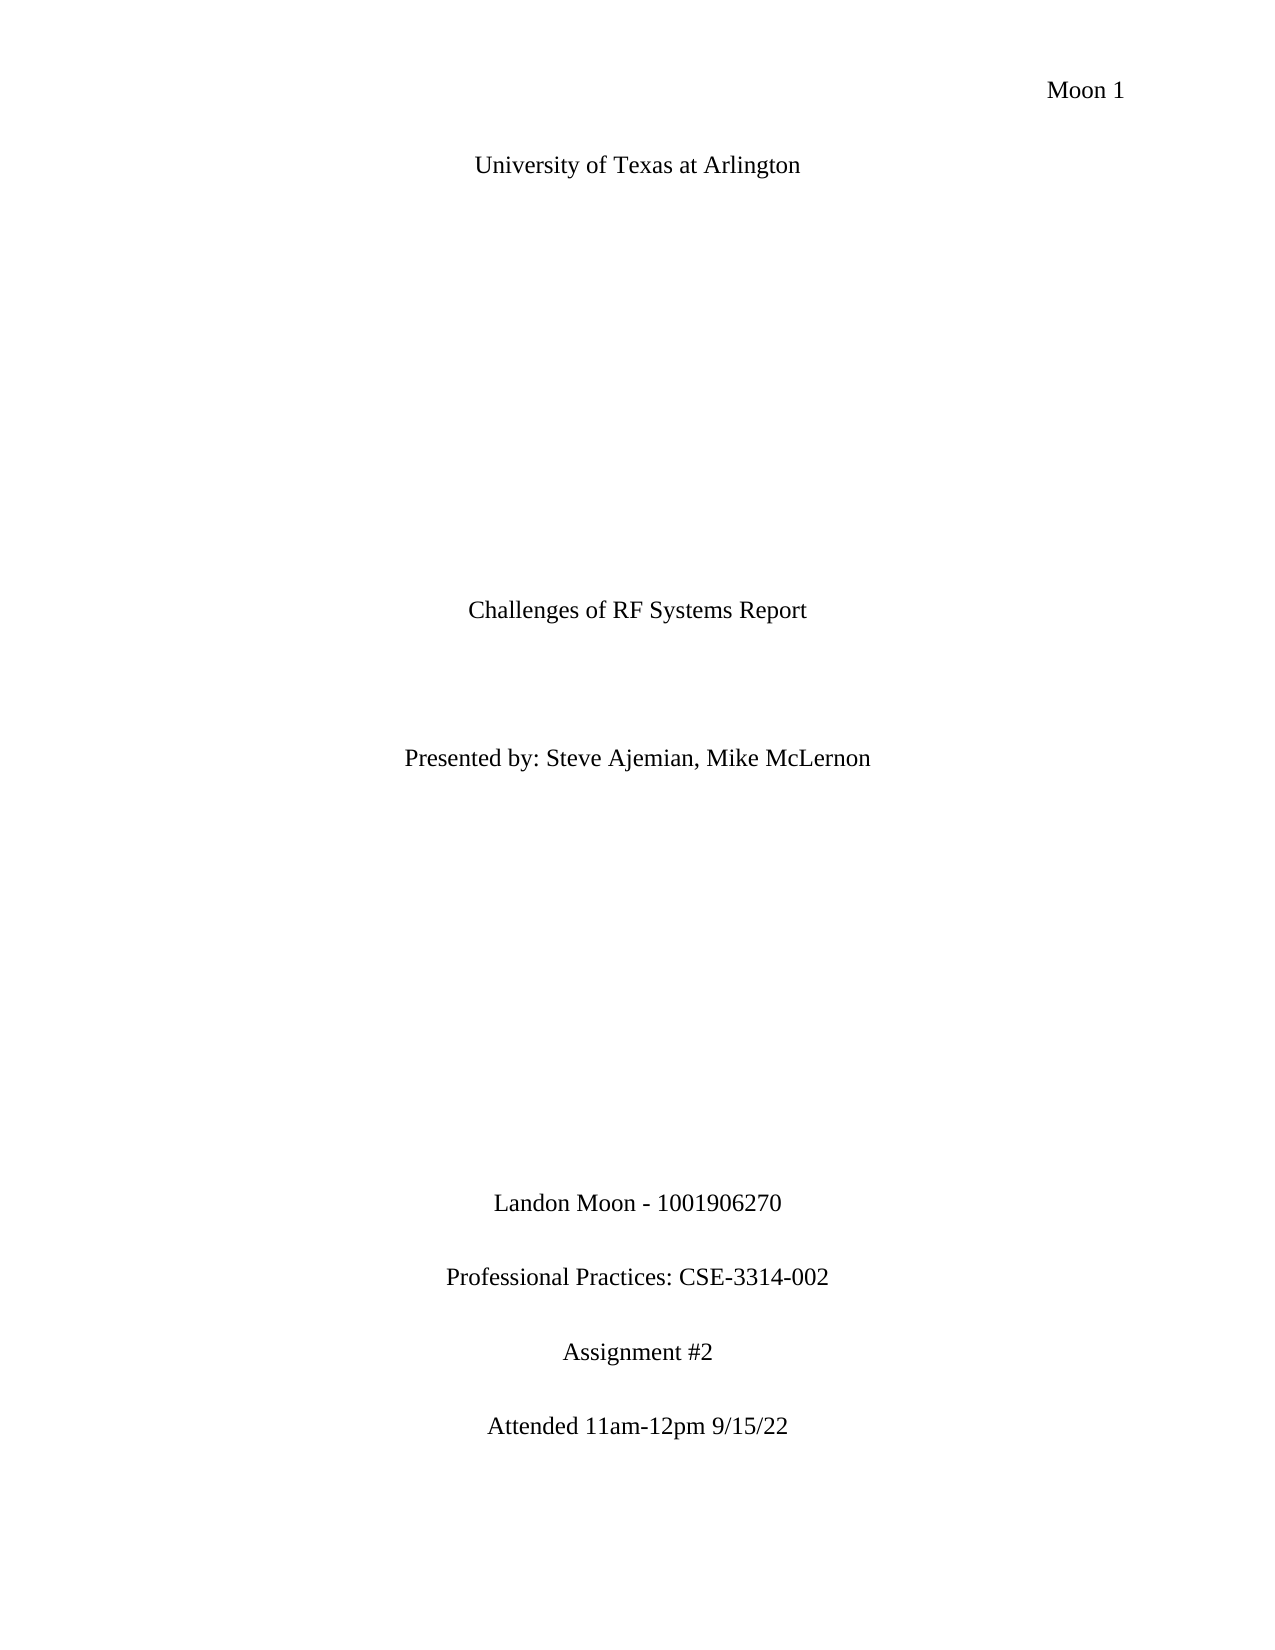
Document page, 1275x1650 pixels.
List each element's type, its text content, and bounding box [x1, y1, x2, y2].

text Assignment #2 [150, 1337, 1125, 1365]
text Landon Moon - 1001906270 [150, 1188, 1125, 1217]
text Attended 11am-12pm 9/15/22 [150, 1411, 1125, 1439]
text University of Texas at Arlington [150, 150, 1125, 179]
text Professional Practices: CSE-3314-002 [150, 1262, 1125, 1291]
text Challenges of RF Systems Report [150, 595, 1125, 624]
text Presented by: Steve Ajemian, Mike McLernon [150, 743, 1125, 772]
